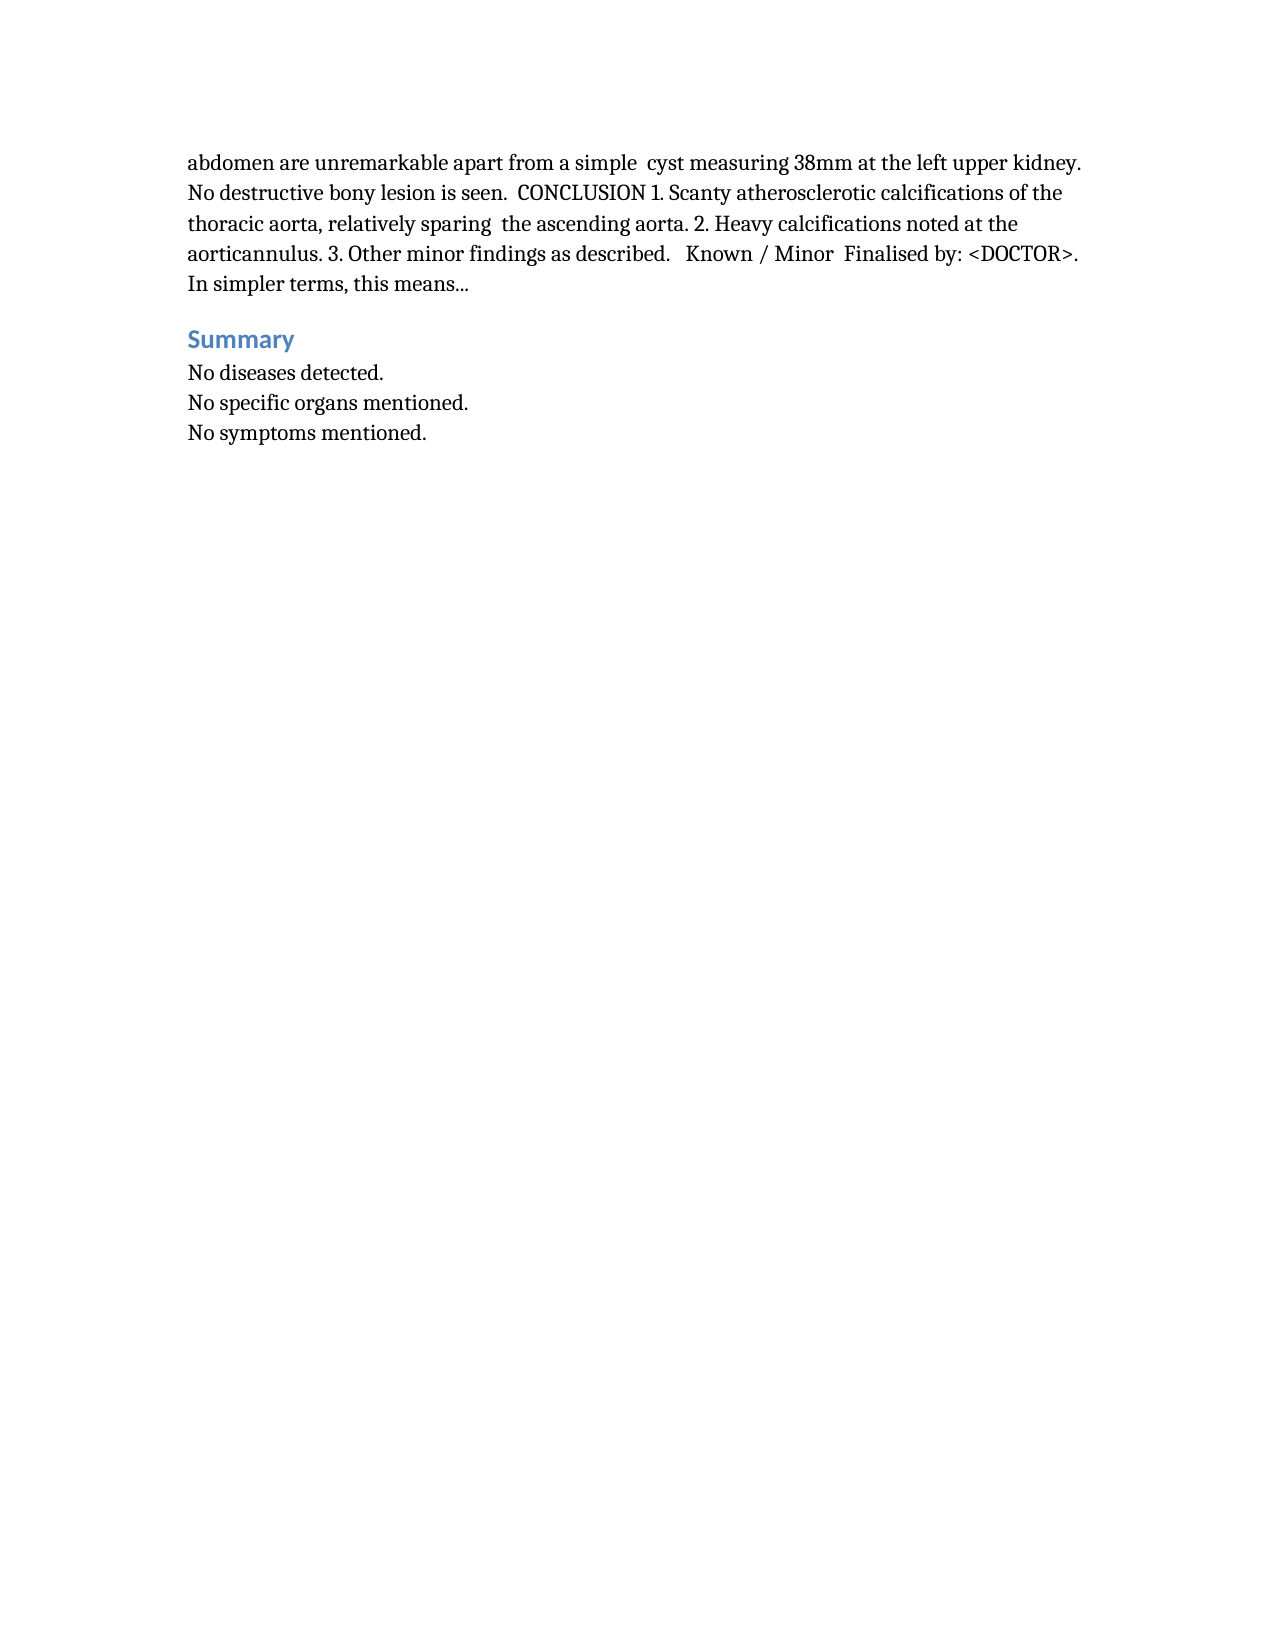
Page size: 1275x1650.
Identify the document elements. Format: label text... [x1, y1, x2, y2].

text No diseases detected. No specific organs mentioned. No symptoms mentioned. [187, 360, 1087, 447]
subtitle Summary [187, 322, 1087, 355]
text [187, 150, 1087, 297]
